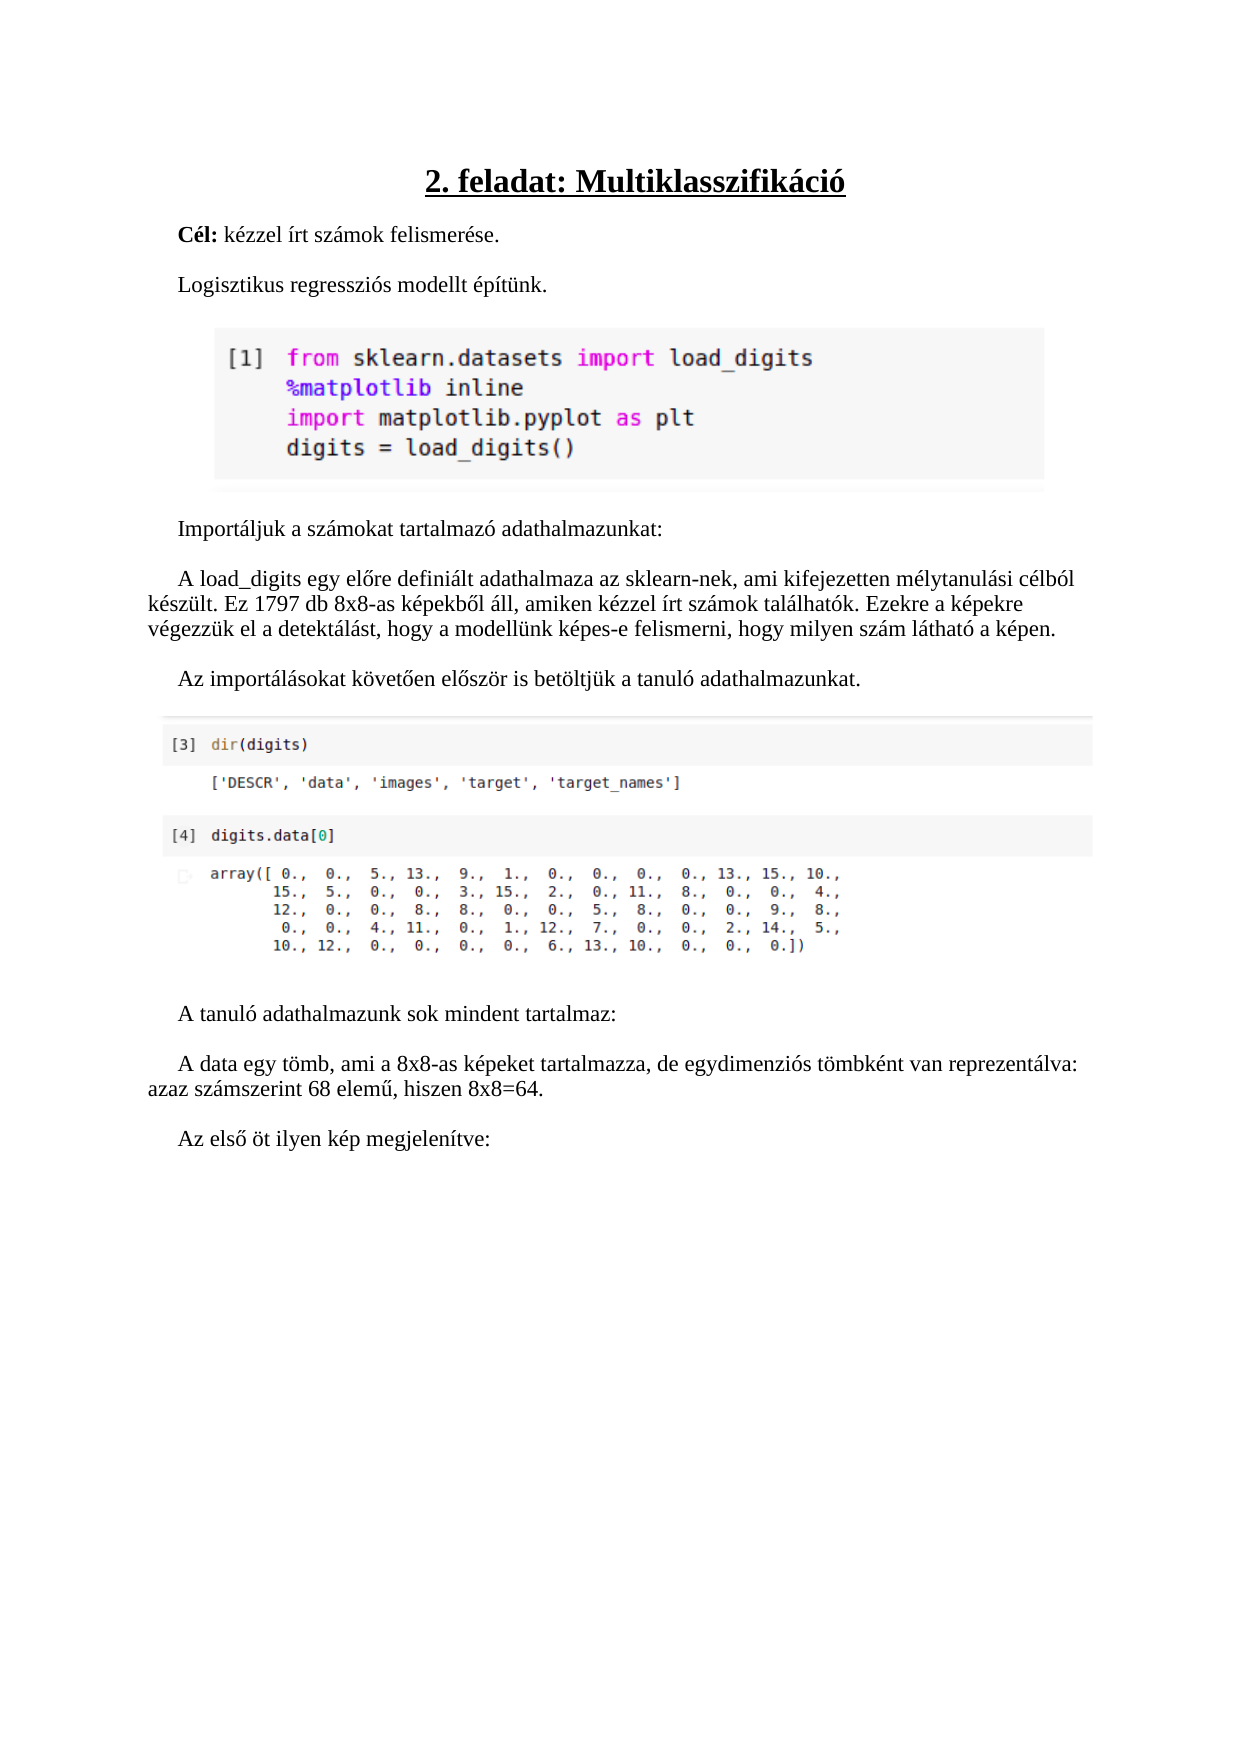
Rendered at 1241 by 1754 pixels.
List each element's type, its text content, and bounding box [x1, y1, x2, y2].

picture [196, 322, 1045, 492]
text A data egy tömb, ami a 8x8-as képeket tartalmazza, de egydimenziós tömbként van reprezentálva: azaz számszerint 68 elemű, hiszen 8x8=64. [148, 1052, 1093, 1102]
text A tanuló adathalmazunk sok mindent tartalmaz: [148, 977, 1093, 1027]
picture [147, 716, 1093, 977]
text Az importálásokat követően először is betöltjük a tanuló adathalmazunkat. [148, 666, 1093, 691]
text Logisztikus regressziós modellt építünk. [148, 273, 1093, 298]
subtitle 2. feladat: Multiklasszifikáció [148, 173, 1093, 198]
text Az első öt ilyen kép megjelenítve: [148, 1127, 1093, 1152]
text A load_digits egy előre definiált adathalmaza az sklearn-nek, ami kifejezetten mélytanulási célból készült. Ez 1797 db 8x8-as képekből áll, amiken kézzel írt számok találhatók. Ezekre a képekre végezzük el a detektálást, hogy a modellünk képes-e felismerni, hogy milyen szám látható a képen. [148, 566, 1093, 641]
text Cél: kézzel írt számok felismerése. [148, 223, 1093, 248]
